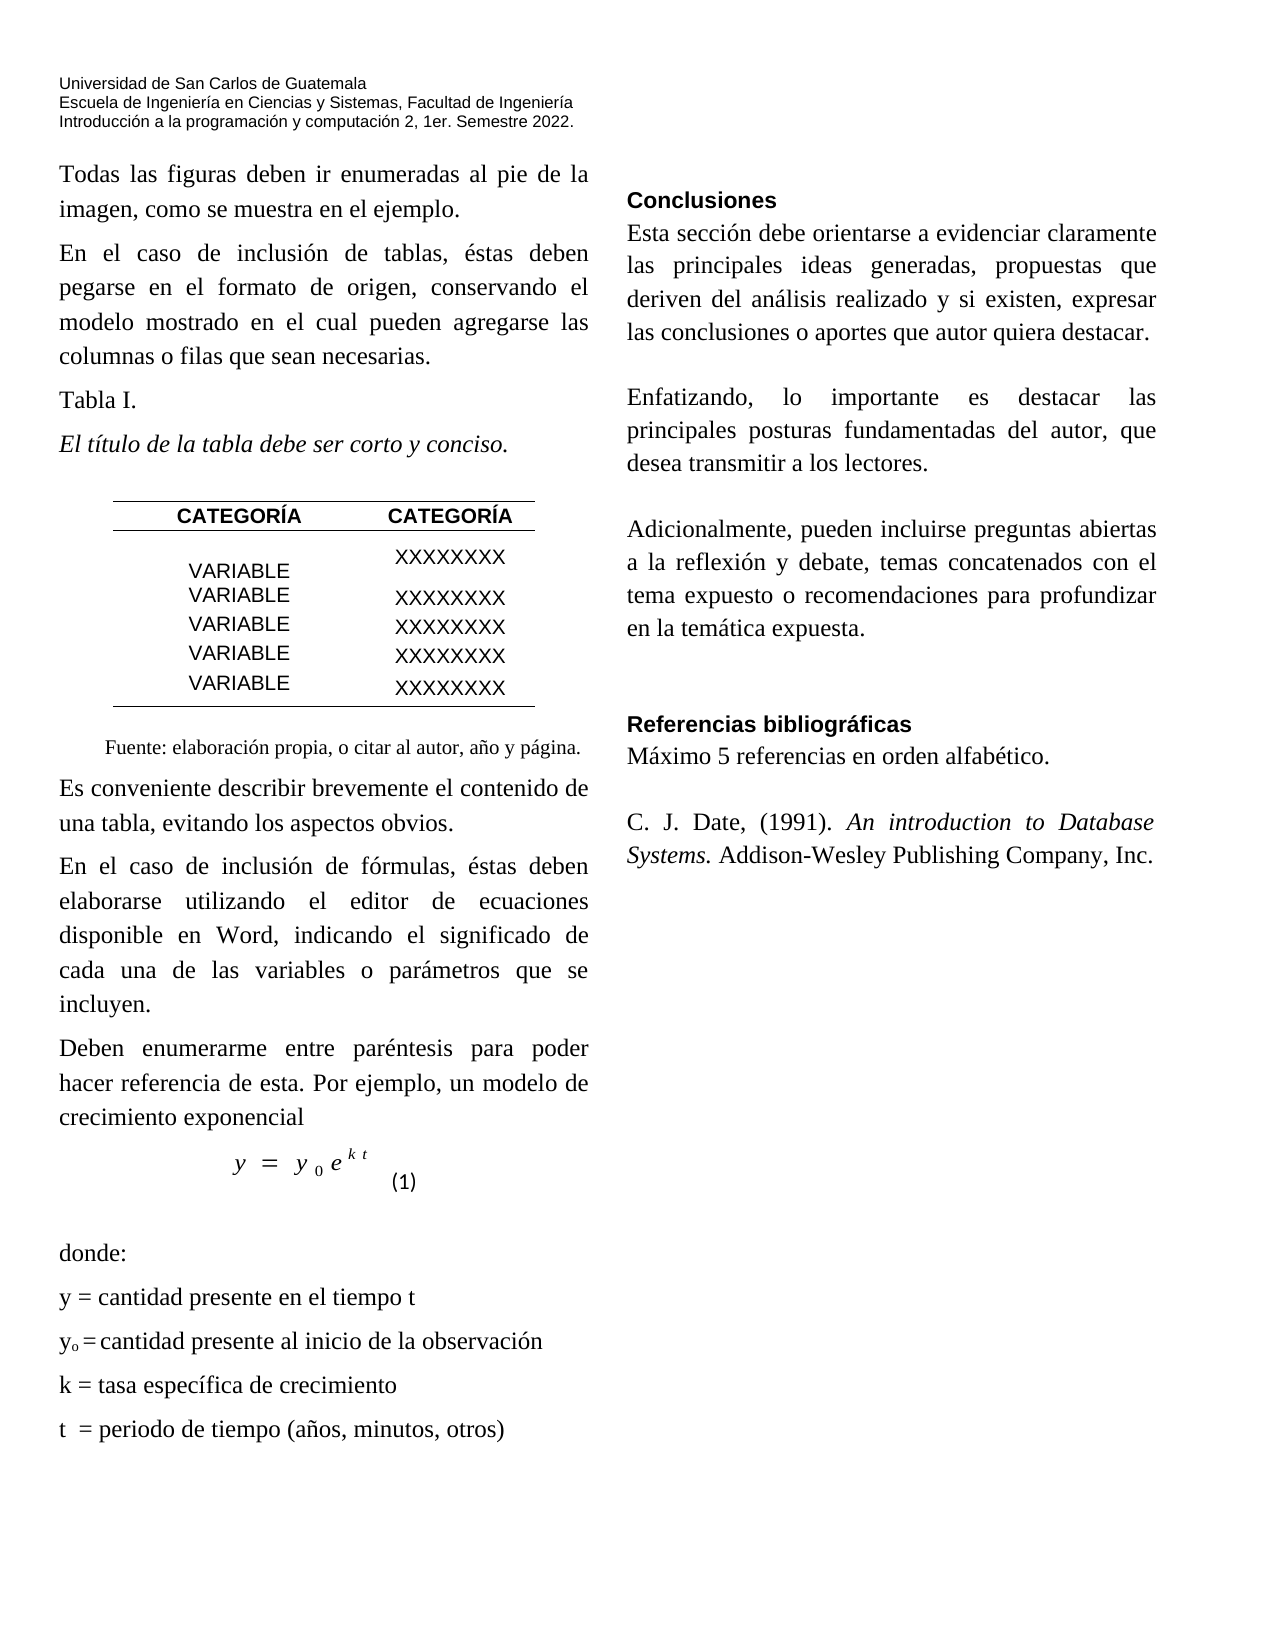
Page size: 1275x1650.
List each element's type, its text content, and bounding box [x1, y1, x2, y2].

table_cell XXXXXXXX [365, 583, 535, 612]
text En el caso de inclusión de tablas, éstas deben pegarse en el formato de origen, conservando el modelo mostrado en el cual pueden agregarse las columnas o filas que sean necesarias. [59, 238, 589, 370]
text Es conveniente describir brevemente el contenido de una tabla, evitando los aspectos obvios. [59, 773, 589, 836]
table_header CATEGORÍA [365, 502, 535, 530]
table_cell XXXXXXXX [365, 641, 535, 670]
table_cell VARIABLE [113, 641, 365, 670]
text k = tasa específica de crecimiento [59, 1370, 589, 1399]
text (1) [59, 1146, 589, 1196]
table_cell XXXXXXXX [365, 612, 535, 641]
text Deben enumerarme entre paréntesis para poder hacer referencia de esta. Por ejemplo, un modelo de crecimiento exponencial [59, 1033, 589, 1131]
text Máximo 5 referencias en orden alfabético. [627, 741, 1157, 770]
text Fuente: elaboración propia, o citar al autor, año y página. [96, 735, 589, 759]
text Esta sección debe orientarse a evidenciar claramente las principales ideas generadas, propuestas que deriven del análisis realizado y si existen, expresar las conclusiones o aportes que autor quiera destacar. [627, 218, 1157, 345]
text Enfatizando, lo importante es destacar las principales posturas fundamentadas del autor, que desea transmitir a los lectores. [627, 382, 1157, 477]
text Todas las figuras deben ir enumeradas al pie de la imagen, como se muestra en el ejemplo. [59, 159, 589, 223]
text En el caso de inclusión de fórmulas, éstas deben elaborarse utilizando el editor de ecuaciones disponible en Word, indicando el significado de cada una de las variables o parámetros que se incluyen. [59, 851, 589, 1018]
table_cell VARIABLE [113, 670, 365, 706]
table_cell VARIABLE [113, 531, 365, 583]
table_cell XXXXXXXX [365, 531, 535, 583]
text Adicionalmente, pueden incluirse preguntas abiertas a la reflexión y debate, temas concatenados con el tema expuesto o recomendaciones para profundizar en la temática expuesta. [627, 514, 1157, 642]
text C. J. Date, (1991). An introduction to Database Systems. Addison-Wesley Publishing Company, Inc. [627, 807, 1157, 868]
table_cell VARIABLE [113, 583, 365, 612]
text t = periodo de tiempo (años, minutos, otros) [59, 1414, 589, 1443]
text donde: [59, 1238, 589, 1267]
table_header CATEGORÍA [113, 502, 365, 530]
text Conclusiones [627, 187, 1157, 214]
text Referencias bibliográficas [627, 711, 1157, 738]
table_cell VARIABLE [113, 612, 365, 641]
text yo = cantidad presente al inicio de la observación [59, 1326, 589, 1355]
table_cell XXXXXXXX [365, 670, 535, 706]
text y = cantidad presente en el tiempo t [59, 1282, 589, 1311]
text Tabla I. [59, 385, 589, 414]
text El título de la tabla debe ser corto y conciso. [59, 429, 589, 458]
